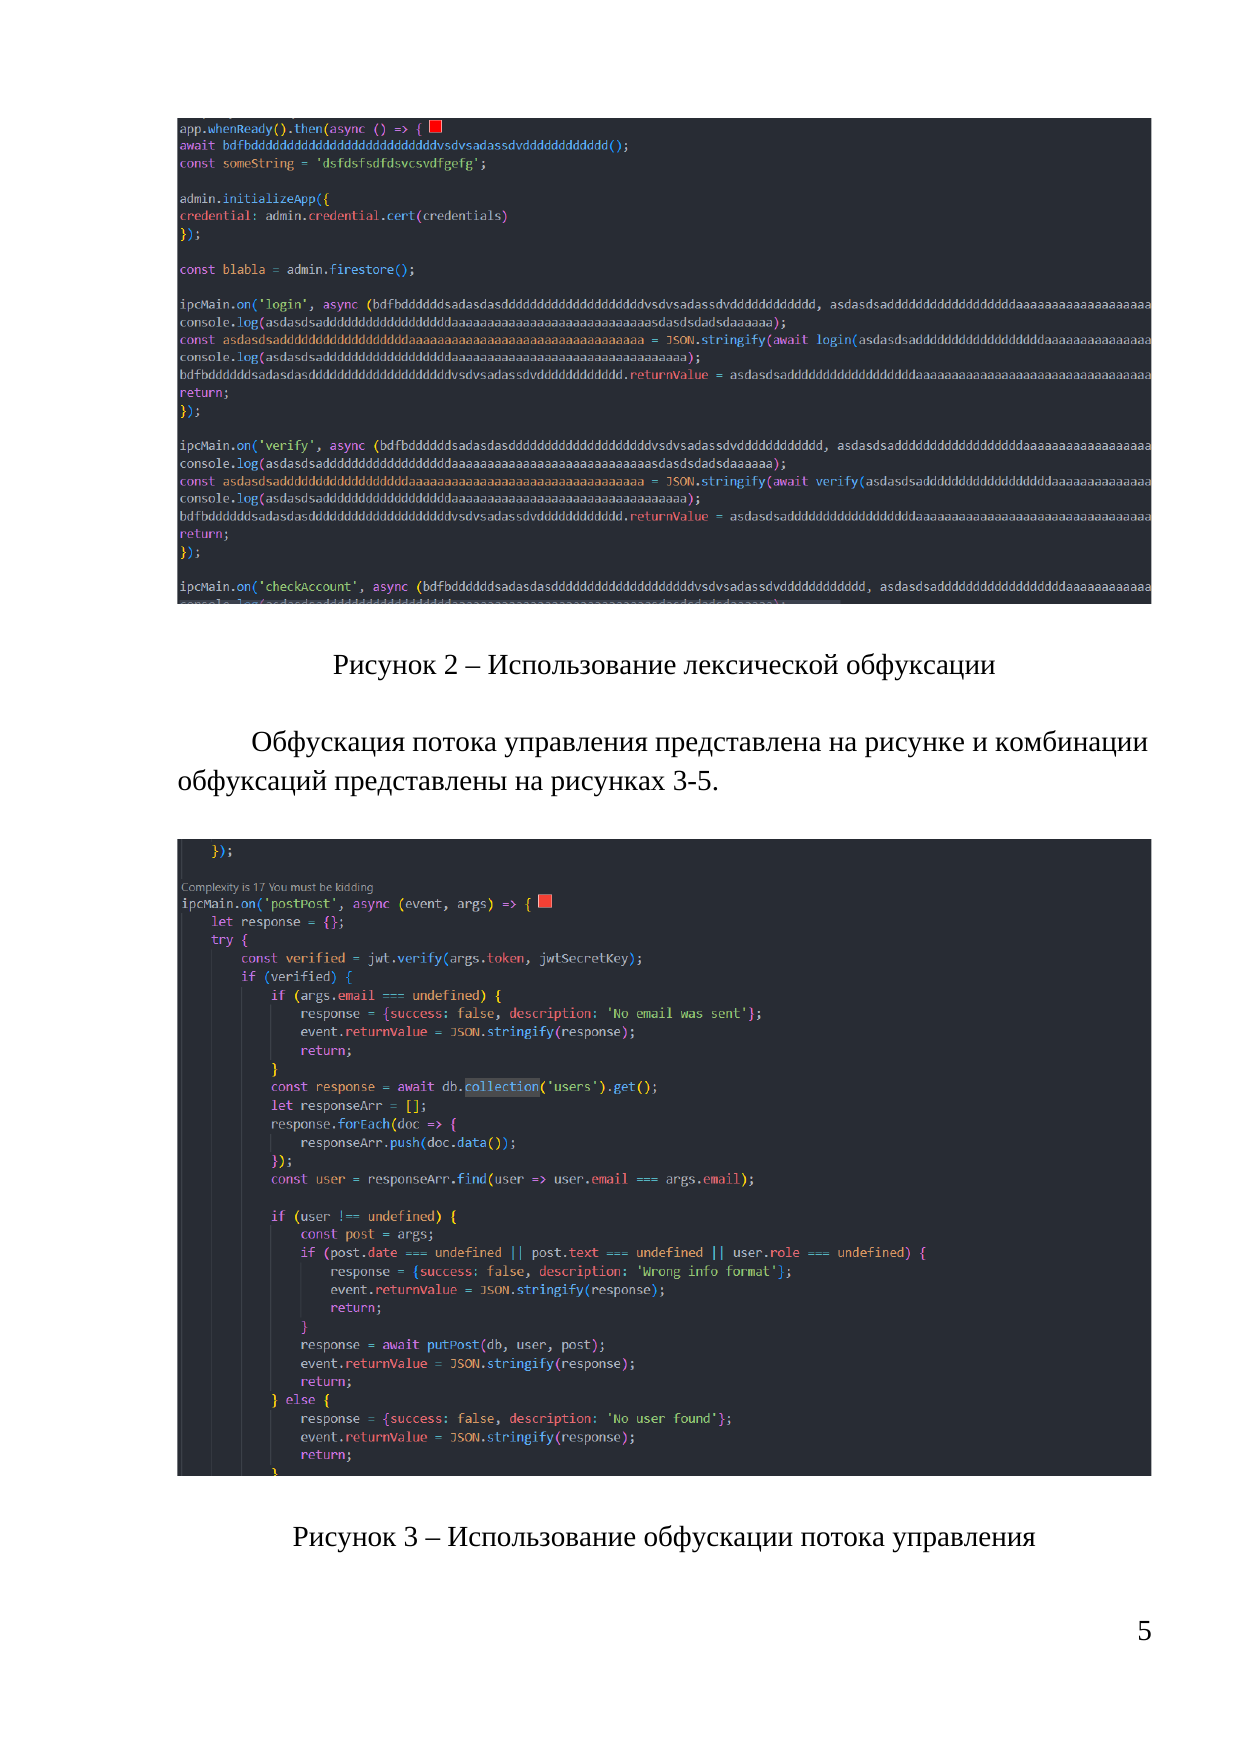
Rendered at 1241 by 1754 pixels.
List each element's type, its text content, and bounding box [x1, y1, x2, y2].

text Рисунок 3 – Использование обфускации потока управления [177, 1519, 1152, 1553]
text Рисунок 2 – Использование лексической обфуксации [177, 647, 1152, 681]
picture [177, 118, 1152, 604]
text Обфускация потока управления представлена на рисунке и комбинации обфуксаций представлены на рисунках 3-5. [177, 724, 1152, 796]
picture [177, 839, 1152, 1476]
